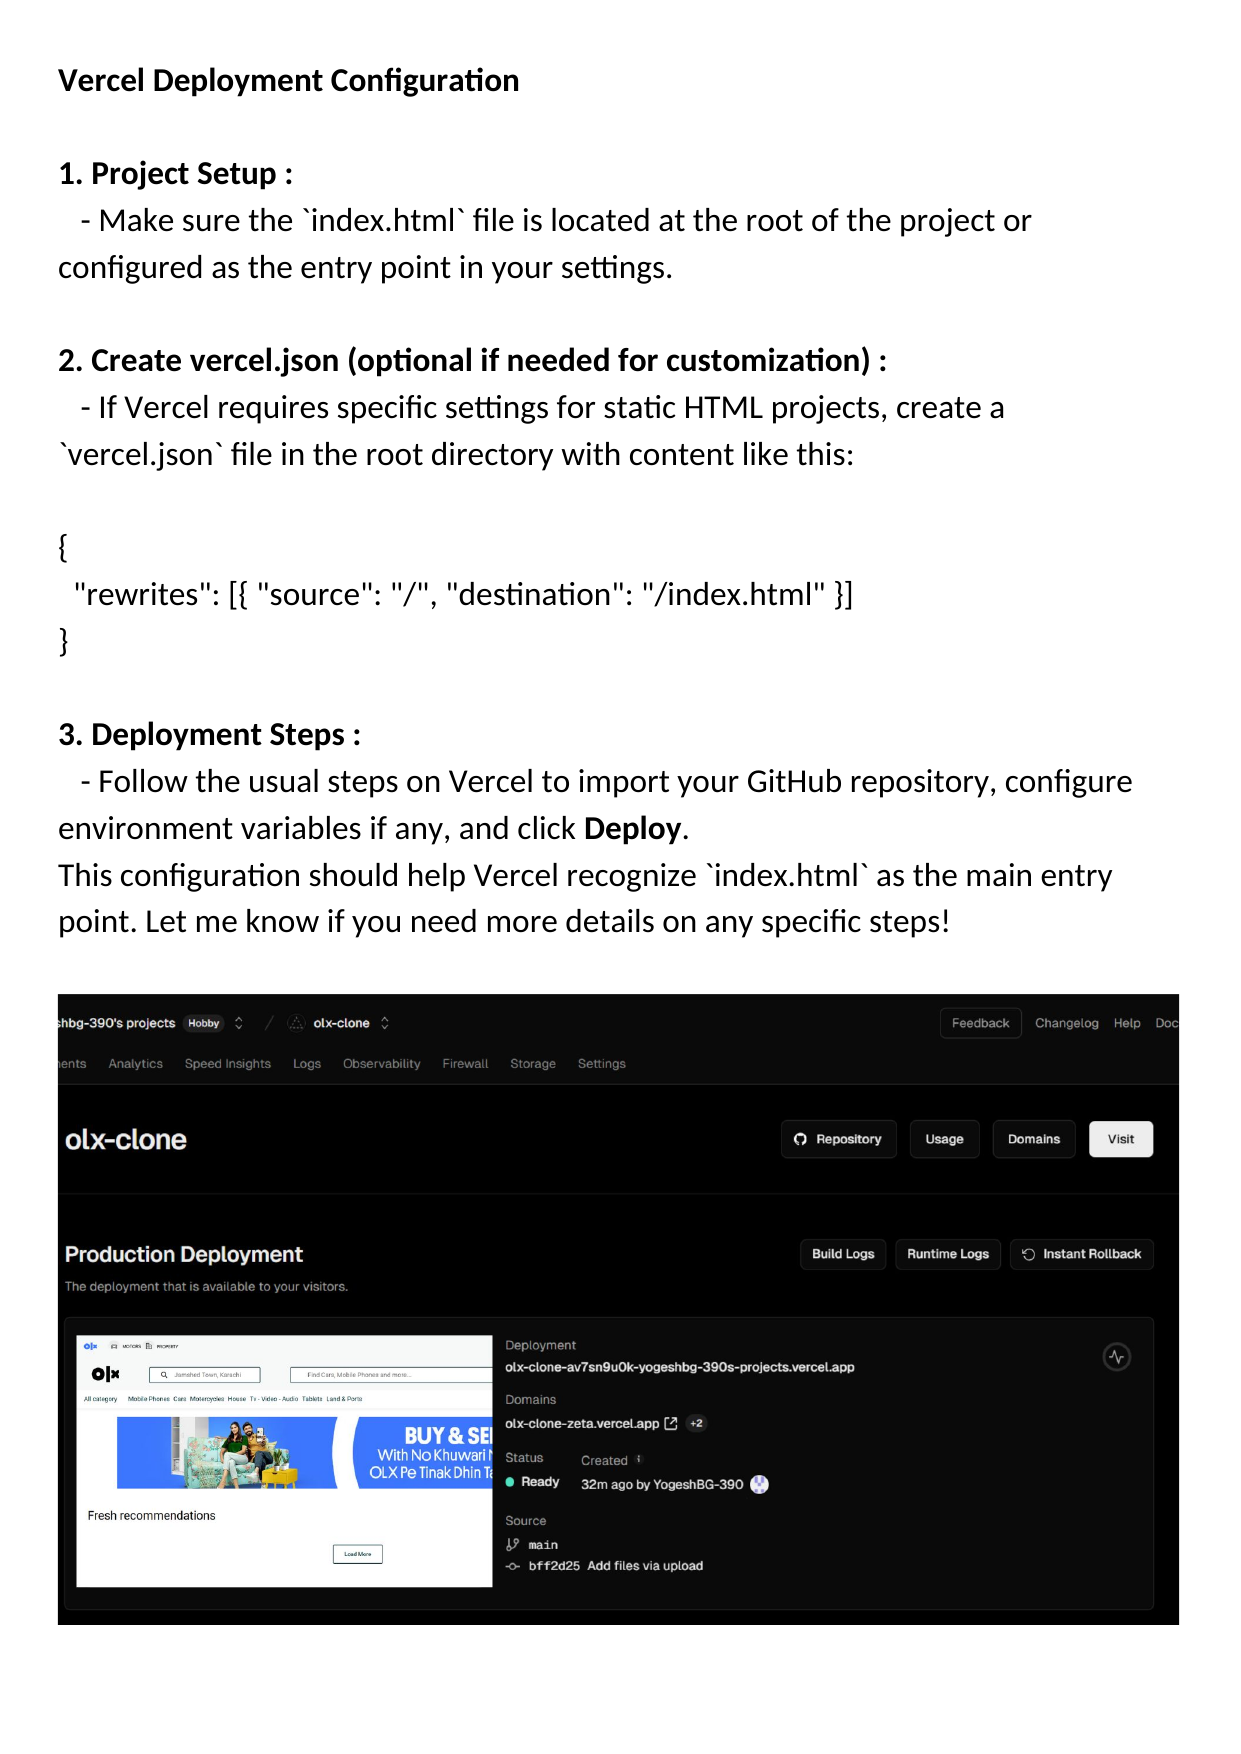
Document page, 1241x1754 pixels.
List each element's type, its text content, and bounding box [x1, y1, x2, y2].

text { [58, 526, 1179, 567]
text Vercel Deployment Configuration [58, 59, 1179, 99]
text "rewrites": [{ "source": "/", "destination": "/index.html" }] [58, 573, 1179, 614]
text - If Vercel requires specific settings for static HTML projects, create a `vercel.json` file in the root directory with content like this: [58, 386, 1179, 473]
text } [58, 620, 1179, 661]
text 2. Create vercel.json (optional if needed for customization) : [58, 339, 1179, 380]
text This configuration should help Vercel recognize `index.html` as the main entry point. Let me know if you need more details on any specific steps! [58, 854, 1179, 941]
text 3. Deployment Steps : [58, 713, 1179, 754]
text 1. Project Setup : [58, 152, 1179, 193]
picture [57, 994, 1180, 1625]
text - Make sure the `index.html` file is located at the root of the project or configured as the entry point in your settings. [58, 199, 1179, 286]
text - Follow the usual steps on Vercel to import your GitHub repository, configure environment variables if any, and click Deploy. [58, 760, 1179, 848]
